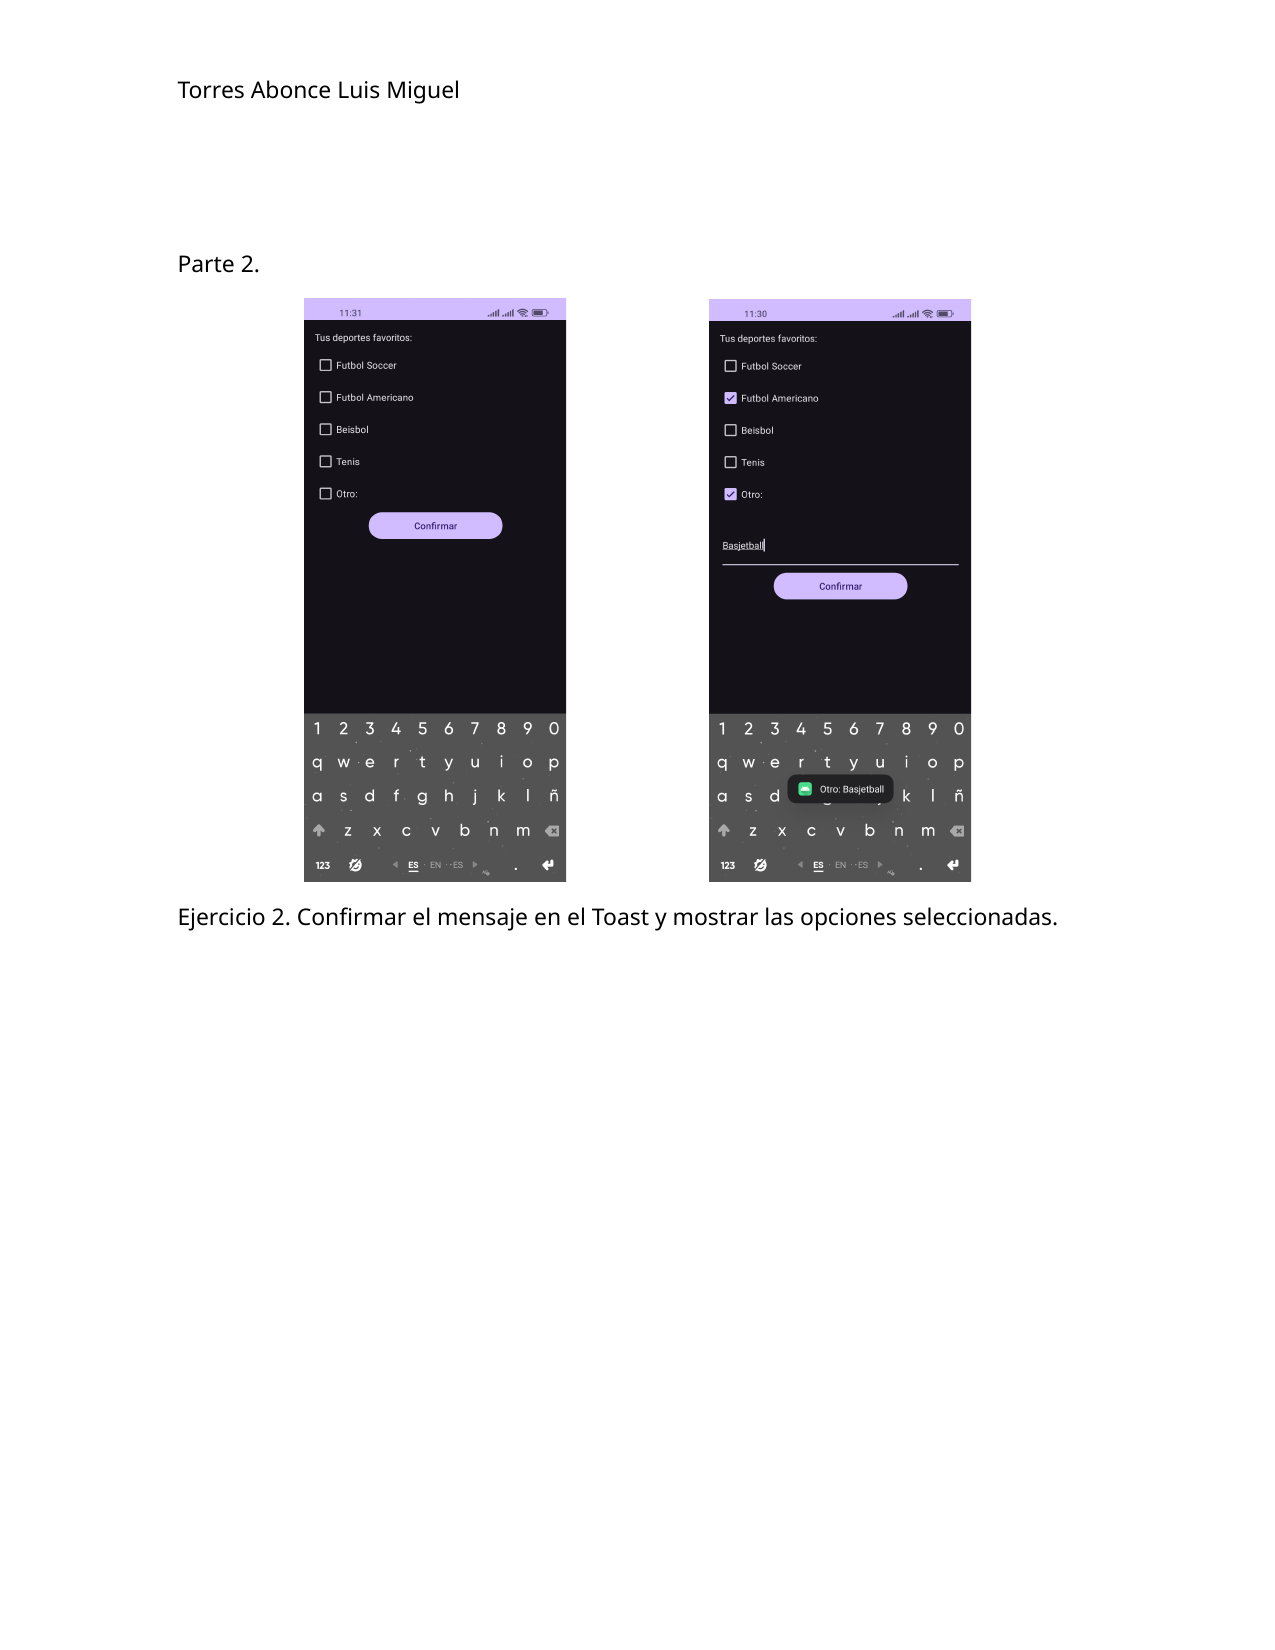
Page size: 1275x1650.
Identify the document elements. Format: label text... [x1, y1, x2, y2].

picture [709, 299, 972, 882]
text Ejercicio 2. Confirmar el mensaje en el Toast y mostrar las opciones seleccionadas. [177, 901, 1098, 932]
text Parte 2. [177, 248, 1098, 280]
picture [304, 298, 567, 882]
